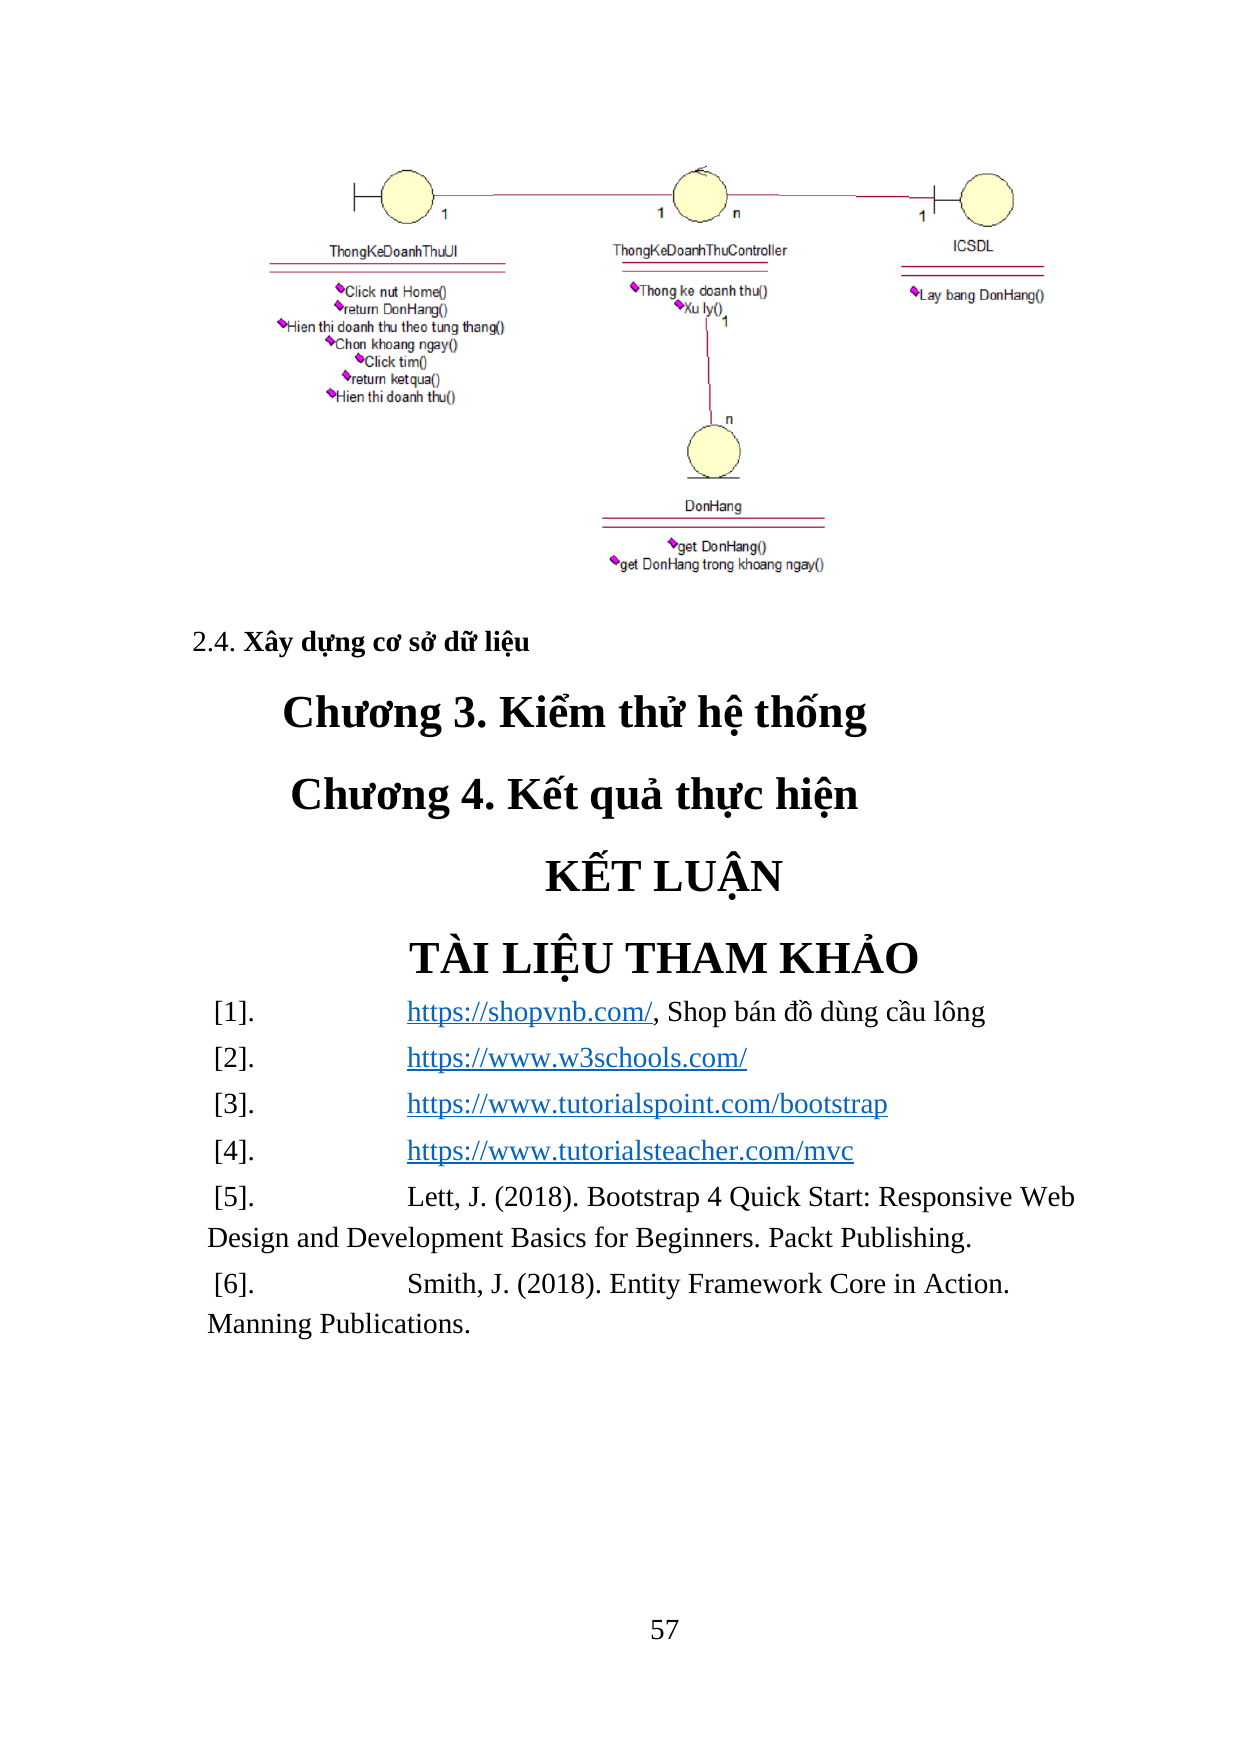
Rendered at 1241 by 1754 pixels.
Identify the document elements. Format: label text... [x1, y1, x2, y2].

list Lett, J. (2018). Bootstrap 4 Quick Start: Responsive Web Design and Development Basics for Beginners. Packt Publishing. [207, 1179, 1122, 1253]
subtitle TÀI LIỆU THAM KHẢO [207, 931, 1122, 983]
list https://www.w3schools.com/ [207, 1040, 1122, 1074]
subtitle Xây dựng cơ sở dữ liệu [243, 624, 1122, 657]
list https://www.tutorialsteacher.com/mvc [207, 1133, 1122, 1167]
list https://shopvnb.com/, Shop bán đồ dùng cầu lông [207, 994, 1122, 1027]
subtitle Kiểm thử hệ thống [244, 685, 1122, 738]
subtitle KẾT LUẬN [207, 849, 1122, 901]
list Smith, J. (2018). Entity Framework Core in Action. Manning Publications. [207, 1266, 1122, 1340]
subtitle Kết quả thực hiện [244, 767, 1122, 819]
picture [261, 147, 1068, 605]
list https://www.tutorialspoint.com/bootstrap [207, 1087, 1122, 1120]
